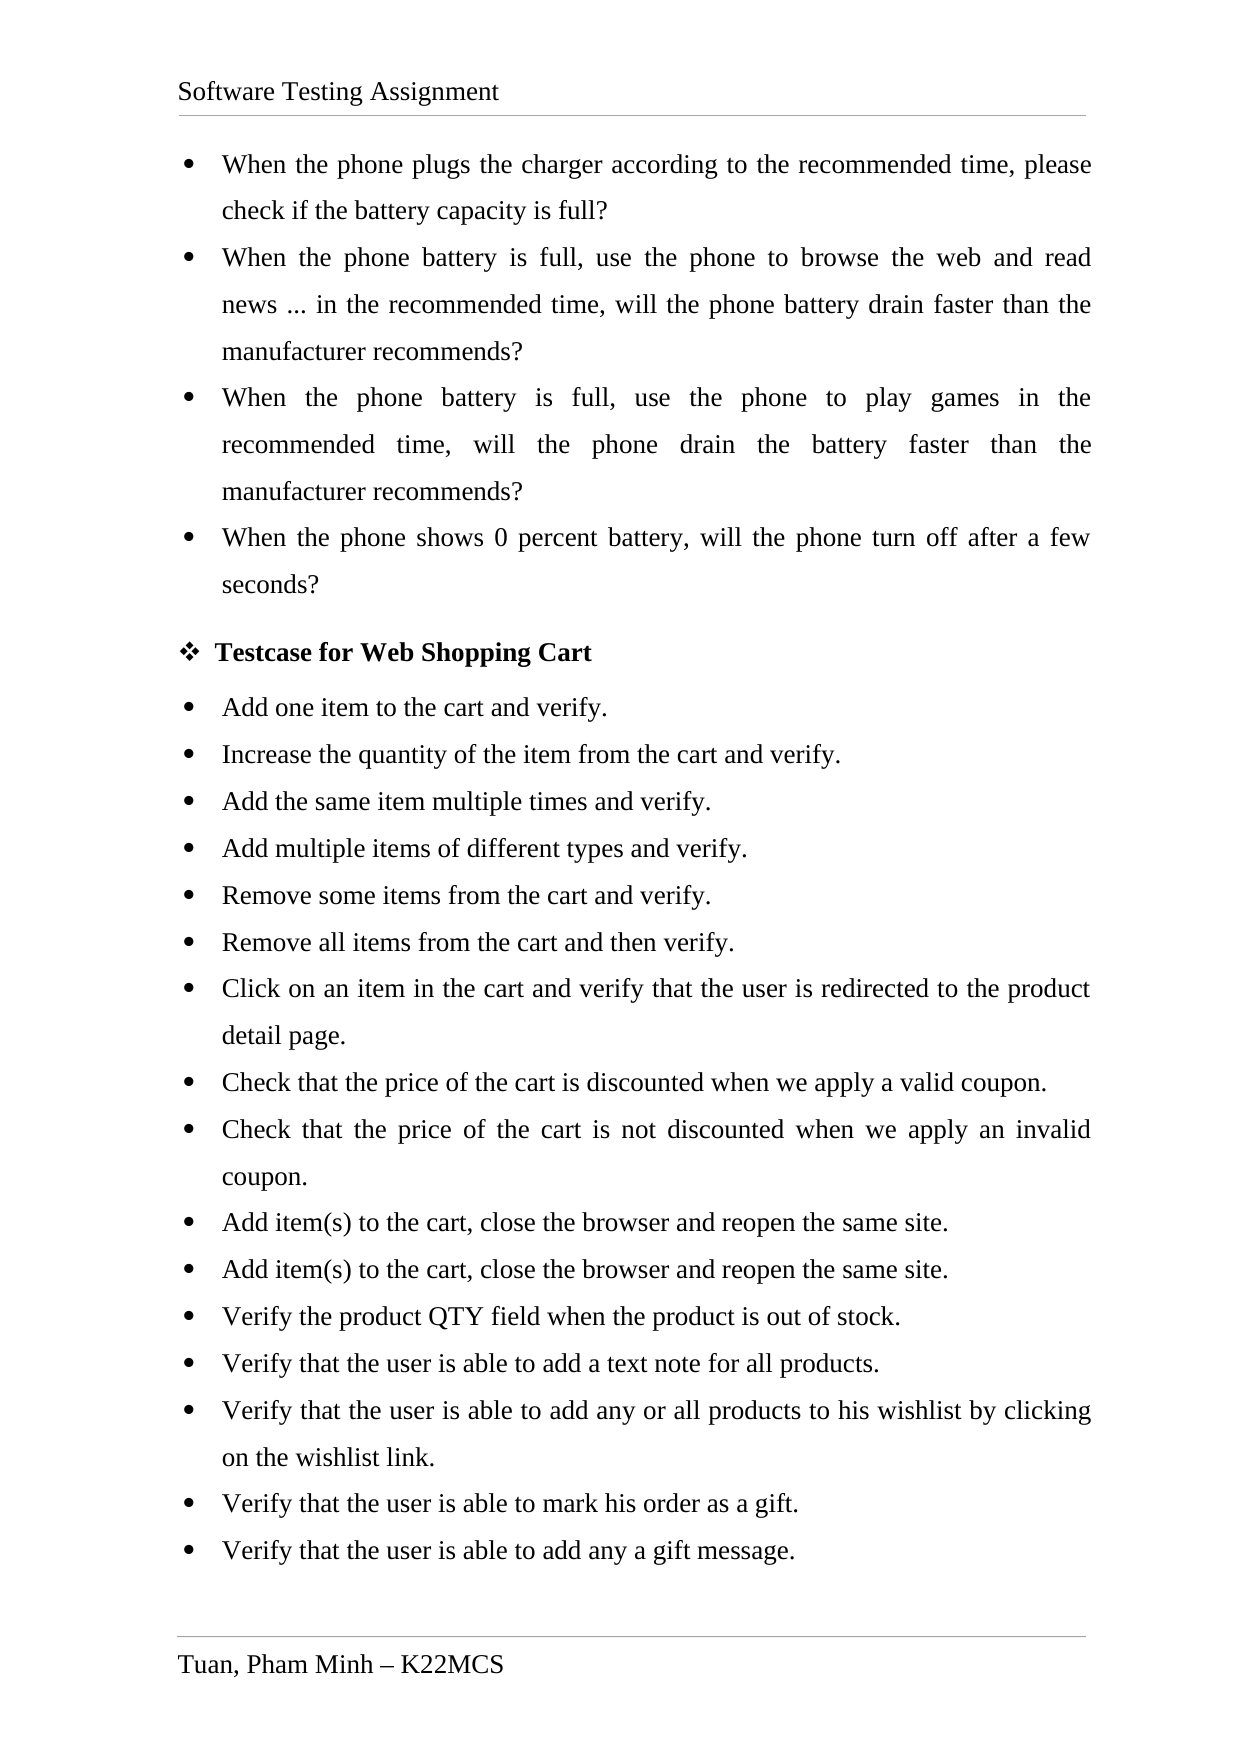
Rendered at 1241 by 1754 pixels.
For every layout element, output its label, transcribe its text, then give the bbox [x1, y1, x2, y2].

list Click on an item in the cart and verify that the user is redirected to the product detail page. [184, 973, 1092, 1051]
list Verify that the user is able to add any or all products to his wishlist by clicking on the wishlist link. [184, 1394, 1092, 1472]
list Add item(s) to the cart, close the browser and reopen the same site. [184, 1206, 1092, 1238]
list When the phone battery is full, use the phone to play games in the recommended time, will the phone drain the battery faster than the manufacturer recommends? [184, 381, 1092, 506]
list Verify that the user is able to add a text note for all products. [184, 1347, 1092, 1378]
list Remove all items from the cart and then verify. [184, 926, 1092, 957]
list Increase the quantity of the item from the cart and verify. [184, 738, 1092, 769]
list Remove some items from the cart and verify. [184, 879, 1092, 910]
list Add the same item multiple times and verify. [184, 785, 1092, 816]
list Check that the price of the cart is discounted when we apply a valid coupon. [184, 1066, 1092, 1097]
list When the phone plugs the charger according to the recommended time, please check if the battery capacity is full? [184, 148, 1092, 226]
list Add item(s) to the cart, close the browser and reopen the same site. [184, 1253, 1092, 1284]
list Add multiple items of different types and verify. [184, 832, 1092, 863]
list When the phone battery is full, use the phone to browse the web and read news ... in the recommended time, will the phone battery drain faster than the manufacturer recommends? [184, 241, 1092, 366]
list When the phone shows 0 percent battery, will the phone turn off after a few seconds? [184, 521, 1092, 599]
list Verify that the user is able to mark his order as a gift. [184, 1487, 1092, 1518]
list Add one item to the cart and verify. [184, 691, 1092, 723]
list Check that the price of the cart is not discounted when we apply an invalid coupon. [184, 1113, 1092, 1191]
list Verify the product QTY field when the product is out of stock. [184, 1300, 1092, 1331]
subtitle Testcase for Web Shopping Cart [177, 636, 1092, 667]
list Verify that the user is able to add any a gift message. [184, 1534, 1092, 1565]
